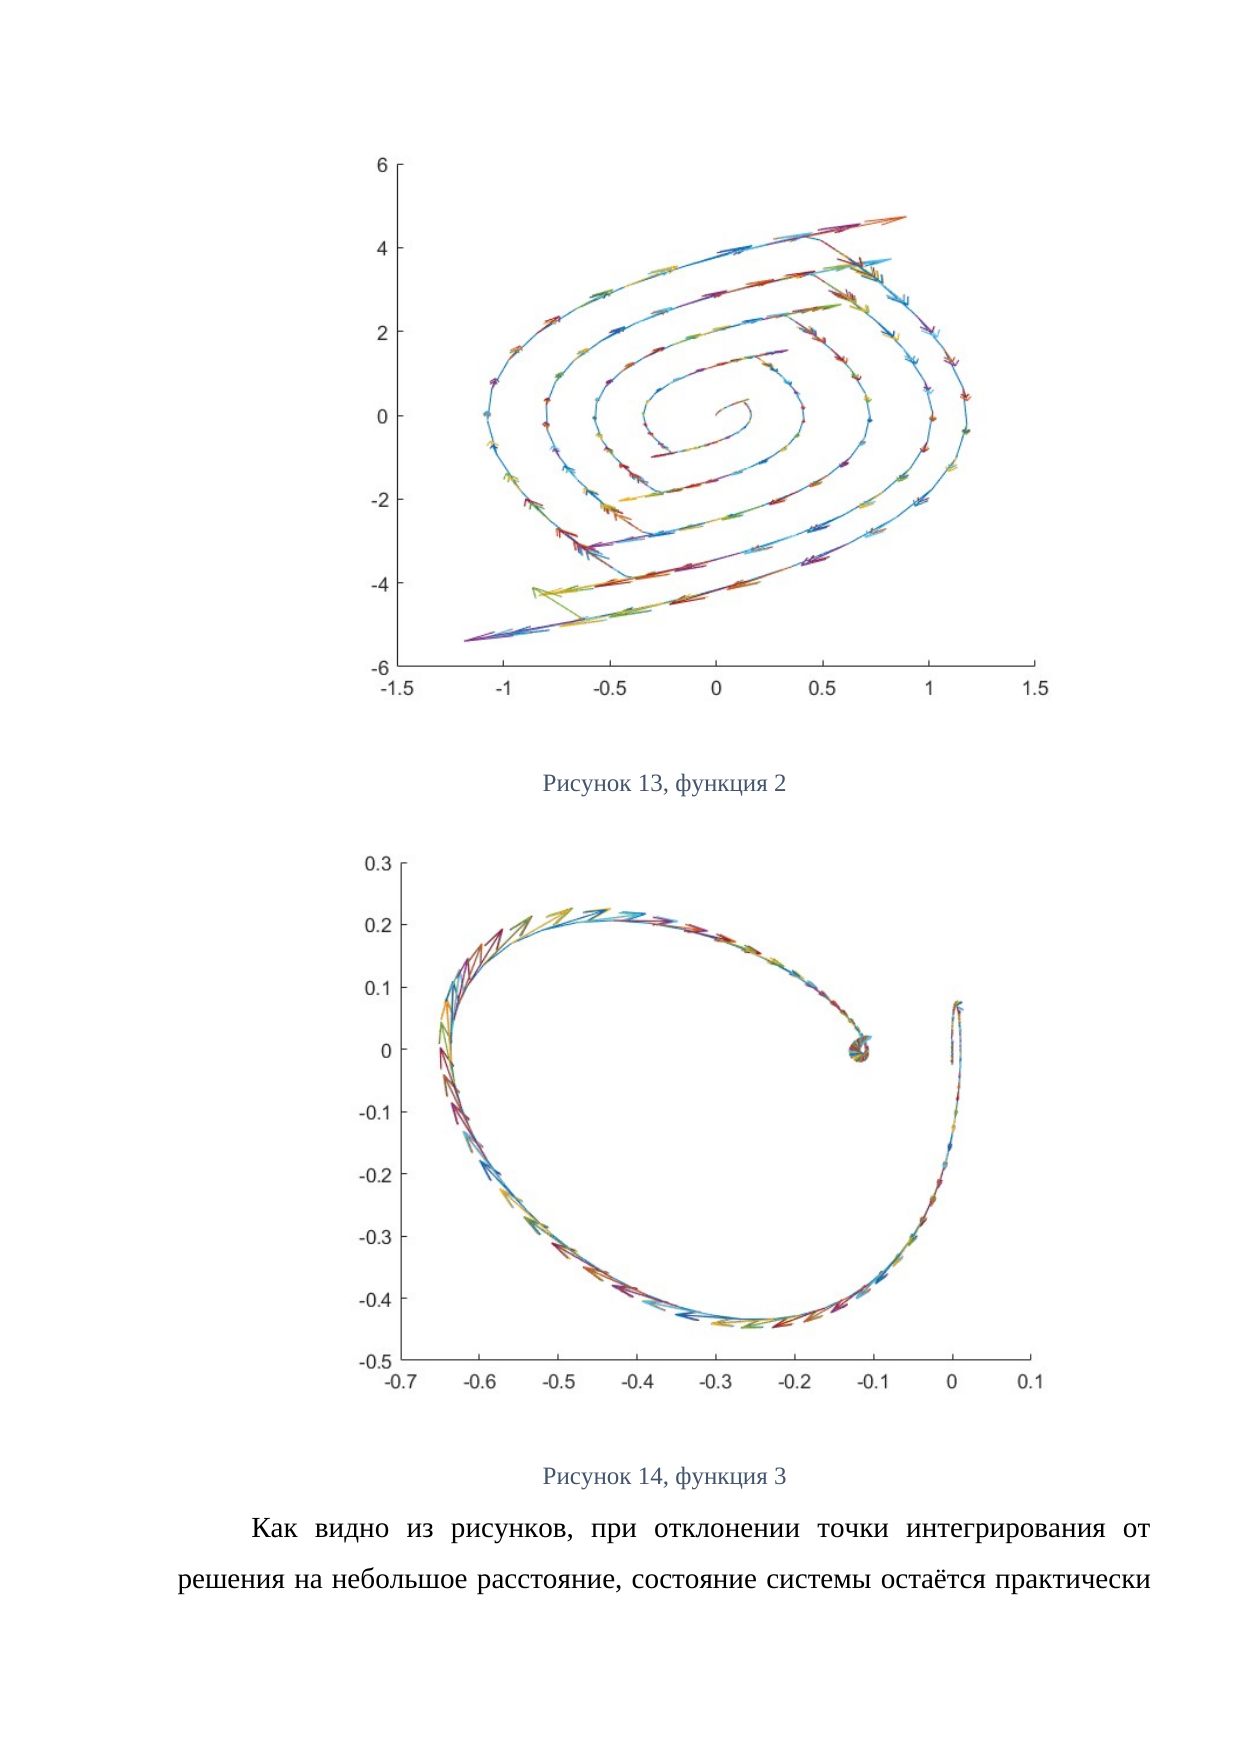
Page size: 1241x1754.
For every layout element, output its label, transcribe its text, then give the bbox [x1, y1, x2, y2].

picture [295, 818, 1108, 1428]
picture [290, 118, 1113, 735]
text Рисунок 13, функция 2 [177, 768, 1152, 797]
text Рисунок 14, функция 3 [177, 1461, 1152, 1489]
